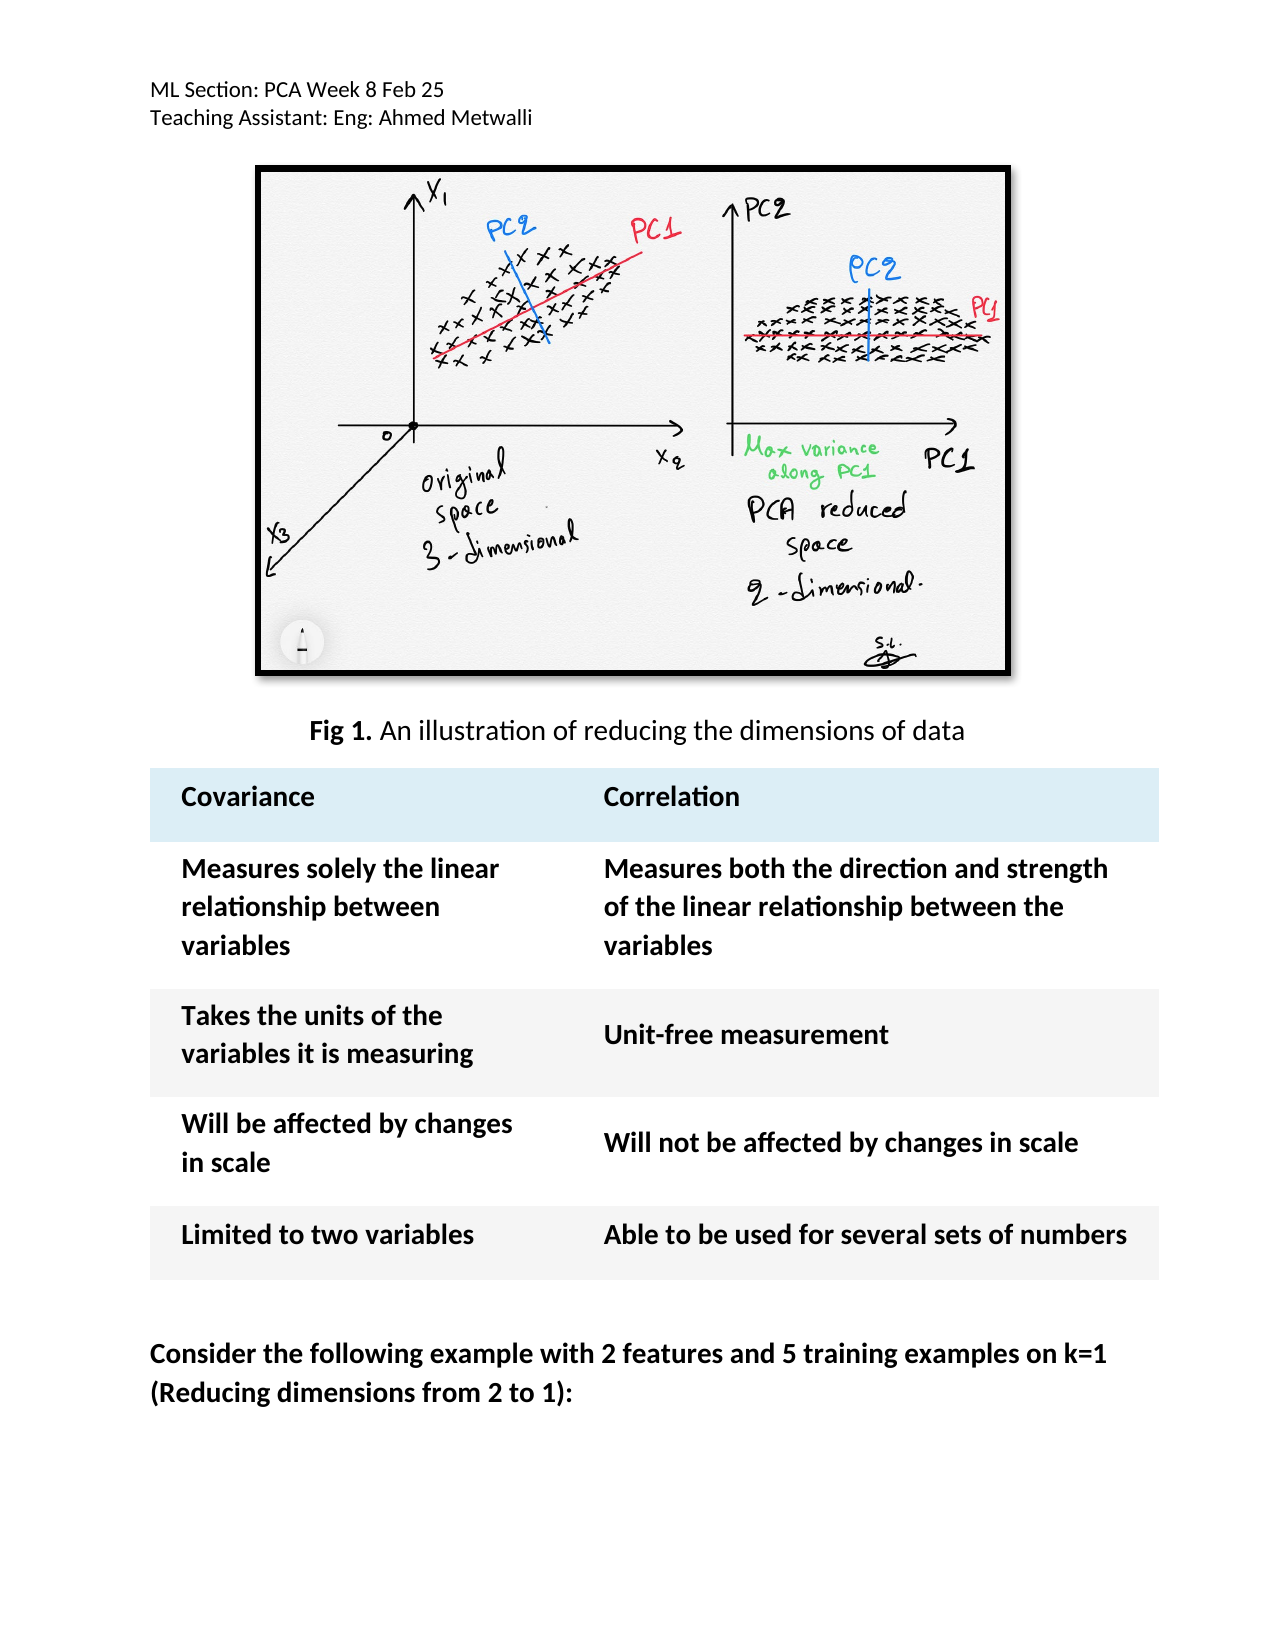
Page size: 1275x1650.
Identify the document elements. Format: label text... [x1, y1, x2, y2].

table_header Covariance [150, 768, 572, 842]
table_cell Limited to two variables [150, 1206, 572, 1280]
text Consider the following example with 2 features and 5 training examples on k=1 (Reducing dimensions from 2 to 1): [150, 1336, 1125, 1409]
table_cell Will be affected by changes in scale [150, 1098, 572, 1206]
table_cell Will not be affected by changes in scale [572, 1098, 1159, 1206]
table_header Correlation [572, 768, 1159, 842]
text Fig 1. An illustration of reducing the dimensions of data [150, 712, 1125, 748]
table_cell Unit-free measurement [572, 989, 1159, 1097]
table_cell Measures solely the linear relationship between variables [150, 842, 572, 989]
table_cell Takes the units of the variables it is measuring [150, 989, 572, 1097]
picture [261, 172, 1005, 670]
table_cell Measures both the direction and strength of the linear relationship between the variables [572, 842, 1159, 989]
table_cell Able to be used for several sets of numbers [572, 1206, 1159, 1280]
